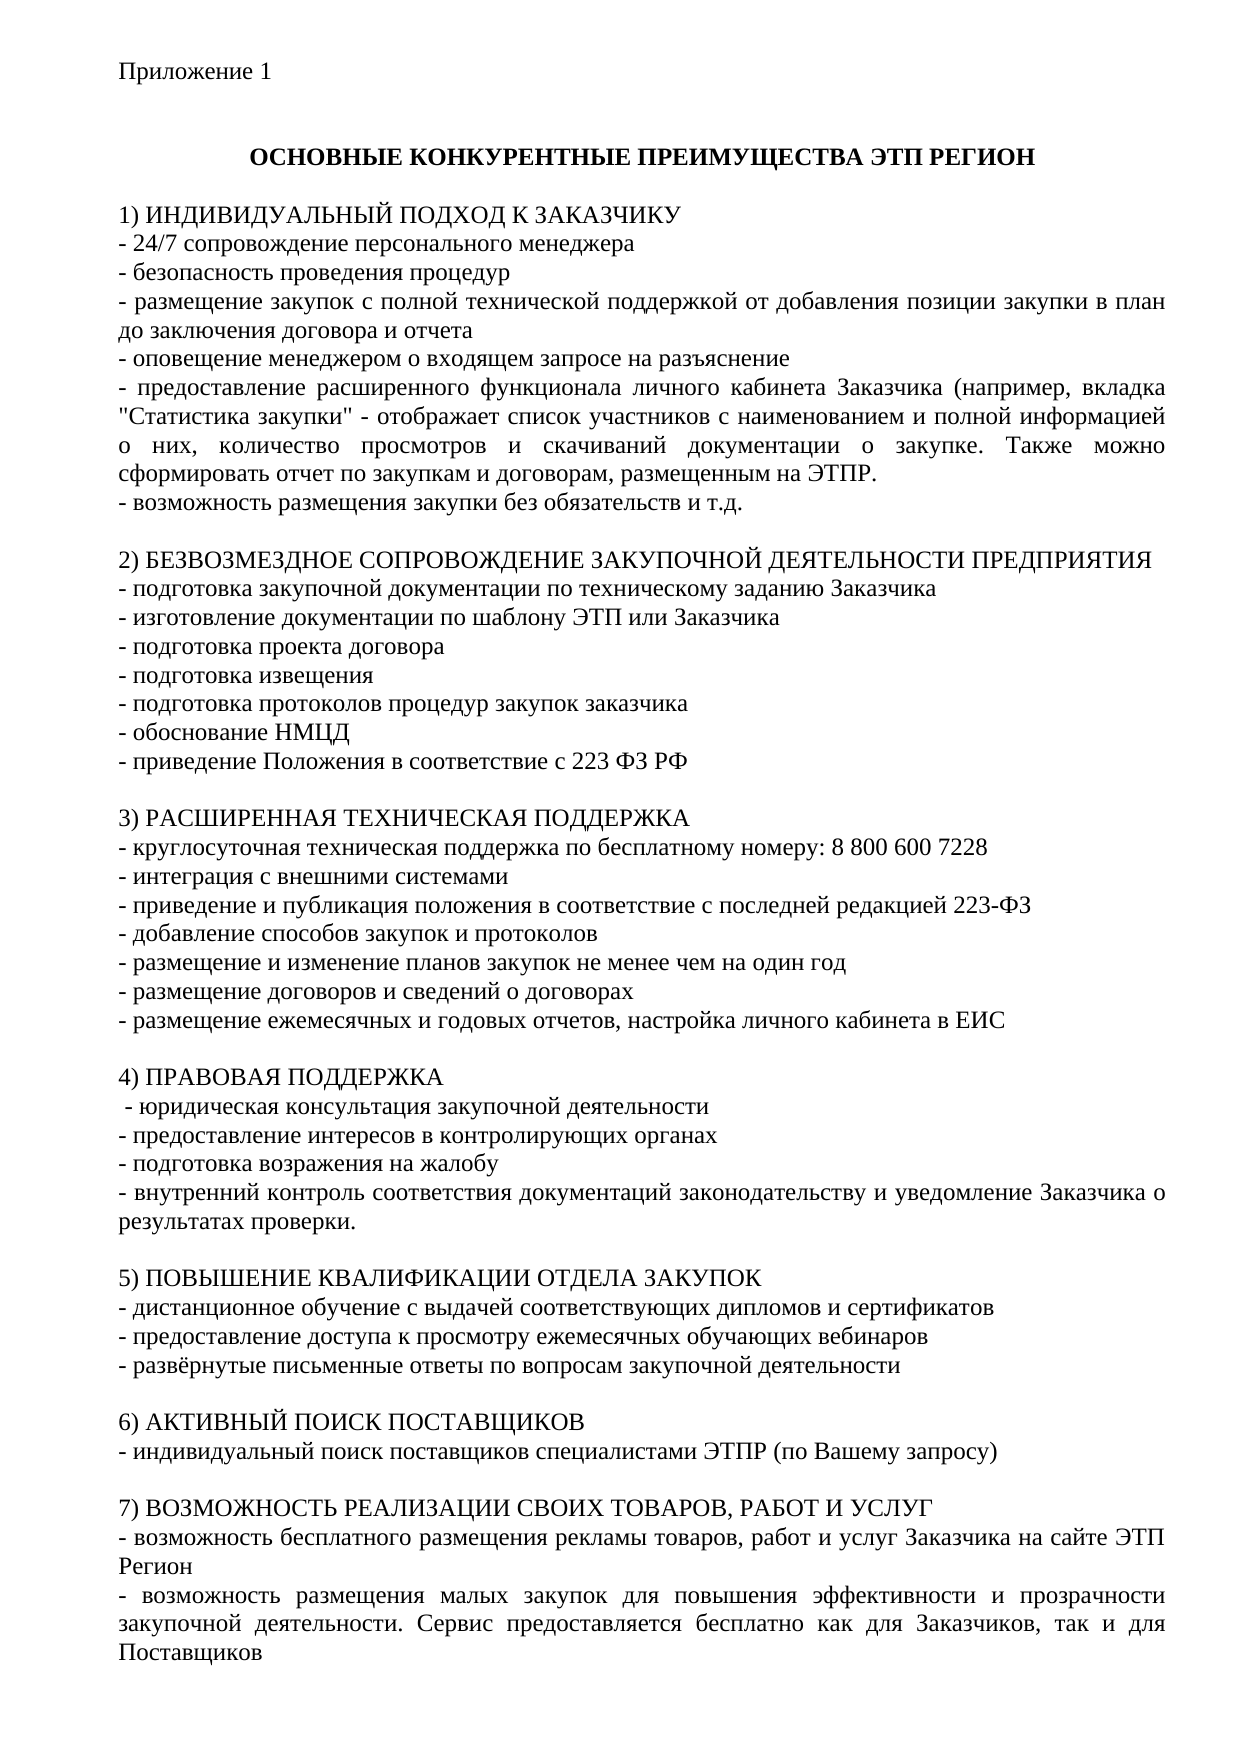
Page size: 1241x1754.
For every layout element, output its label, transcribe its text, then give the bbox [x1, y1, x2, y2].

text - юридическая консультация закупочной деятельности [118, 1091, 1167, 1120]
text - предоставление расширенного функционала личного кабинета Заказчика (например, вкладка "Статистика закупки" - отображает список участников с наименованием и полной информацией о них, количество просмотров и скачиваний документации о закупке. Также можно сформировать отчет по закупкам и договорам, размещенным на ЭТПР. [118, 372, 1167, 487]
text 1) ИНДИВИДУАЛЬНЫЙ ПОДХОД К ЗАКАЗЧИКУ [118, 200, 1167, 228]
text - приведение и публикация положения в соответствие с последней редакцией 223-ФЗ [118, 890, 1167, 918]
text - размещение ежемесячных и годовых отчетов, настройка личного кабинета в ЕИС [118, 1005, 1167, 1033]
text 4) ПРАВОВАЯ ПОДДЕРЖКА [118, 1062, 1167, 1091]
text - предоставление интересов в контролирующих органах [118, 1120, 1167, 1148]
text - подготовка возражения на жалобу [118, 1148, 1167, 1177]
text - 24/7 сопровождение персонального менеджера [118, 228, 1167, 257]
text - дистанционное обучение с выдачей соответствующих дипломов и сертификатов [118, 1292, 1167, 1321]
text - безопасность проведения процедур [118, 257, 1167, 286]
text - размещение договоров и сведений о договорах [118, 976, 1167, 1005]
text - обоснование НМЦД [118, 717, 1167, 746]
text 3) РАСШИРЕННАЯ ТЕХНИЧЕСКАЯ ПОДДЕРЖКА [118, 803, 1167, 832]
text 6) АКТИВНЫЙ ПОИСК ПОСТАВЩИКОВ [118, 1407, 1167, 1436]
text - подготовка закупочной документации по техническому заданию Заказчика [118, 573, 1167, 602]
text - круглосуточная техническая поддержка по бесплатному номеру: 8 800 600 7228 [118, 832, 1167, 861]
text 2) БЕЗВОЗМЕЗДНОЕ СОПРОВОЖДЕНИЕ ЗАКУПОЧНОЙ ДЕЯТЕЛЬНОСТИ ПРЕДПРИЯТИЯ [118, 545, 1167, 573]
text ОСНОВНЫЕ КОНКУРЕНТНЫЕ ПРЕИМУЩЕСТВА ЭТП РЕГИОН [118, 142, 1167, 171]
text - интеграция с внешними системами [118, 861, 1167, 890]
text Приложение 1 [118, 56, 1167, 85]
text - возможность размещения малых закупок для повышения эффективности и прозрачности закупочной деятельности. Сервис предоставляется бесплатно как для Заказчиков, так и для Поставщиков [118, 1580, 1167, 1666]
text - подготовка протоколов процедур закупок заказчика [118, 688, 1167, 717]
text - подготовка проекта договора [118, 631, 1167, 660]
text - изготовление документации по шаблону ЭТП или Заказчика [118, 602, 1167, 631]
text - предоставление доступа к просмотру ежемесячных обучающих вебинаров [118, 1321, 1167, 1350]
text - размещение и изменение планов закупок не менее чем на один год [118, 947, 1167, 976]
text - размещение закупок с полной технической поддержкой от добавления позиции закупки в план до заключения договора и отчета [118, 286, 1167, 343]
text 5) ПОВЫШЕНИЕ КВАЛИФИКАЦИИ ОТДЕЛА ЗАКУПОК [118, 1263, 1167, 1292]
text 7) ВОЗМОЖНОСТЬ РЕАЛИЗАЦИИ СВОИХ ТОВАРОВ, РАБОТ И УСЛУГ [118, 1493, 1167, 1522]
text - развёрнутые письменные ответы по вопросам закупочной деятельности [118, 1350, 1167, 1378]
text - возможность размещения закупки без обязательств и т.д. [118, 487, 1167, 516]
text - приведение Положения в соответствие с 223 ФЗ РФ [118, 746, 1167, 775]
text - индивидуальный поиск поставщиков специалистами ЭТПР (по Вашему запросу) [118, 1436, 1167, 1465]
text - внутренний контроль соответствия документаций законодательству и уведомление Заказчика о результатах проверки. [118, 1177, 1167, 1235]
text - добавление способов закупок и протоколов [118, 918, 1167, 947]
text - оповещение менеджером о входящем запросе на разъяснение [118, 343, 1167, 372]
text - подготовка извещения [118, 660, 1167, 688]
text - возможность бесплатного размещения рекламы товаров, работ и услуг Заказчика на сайте ЭТП Регион [118, 1522, 1167, 1580]
